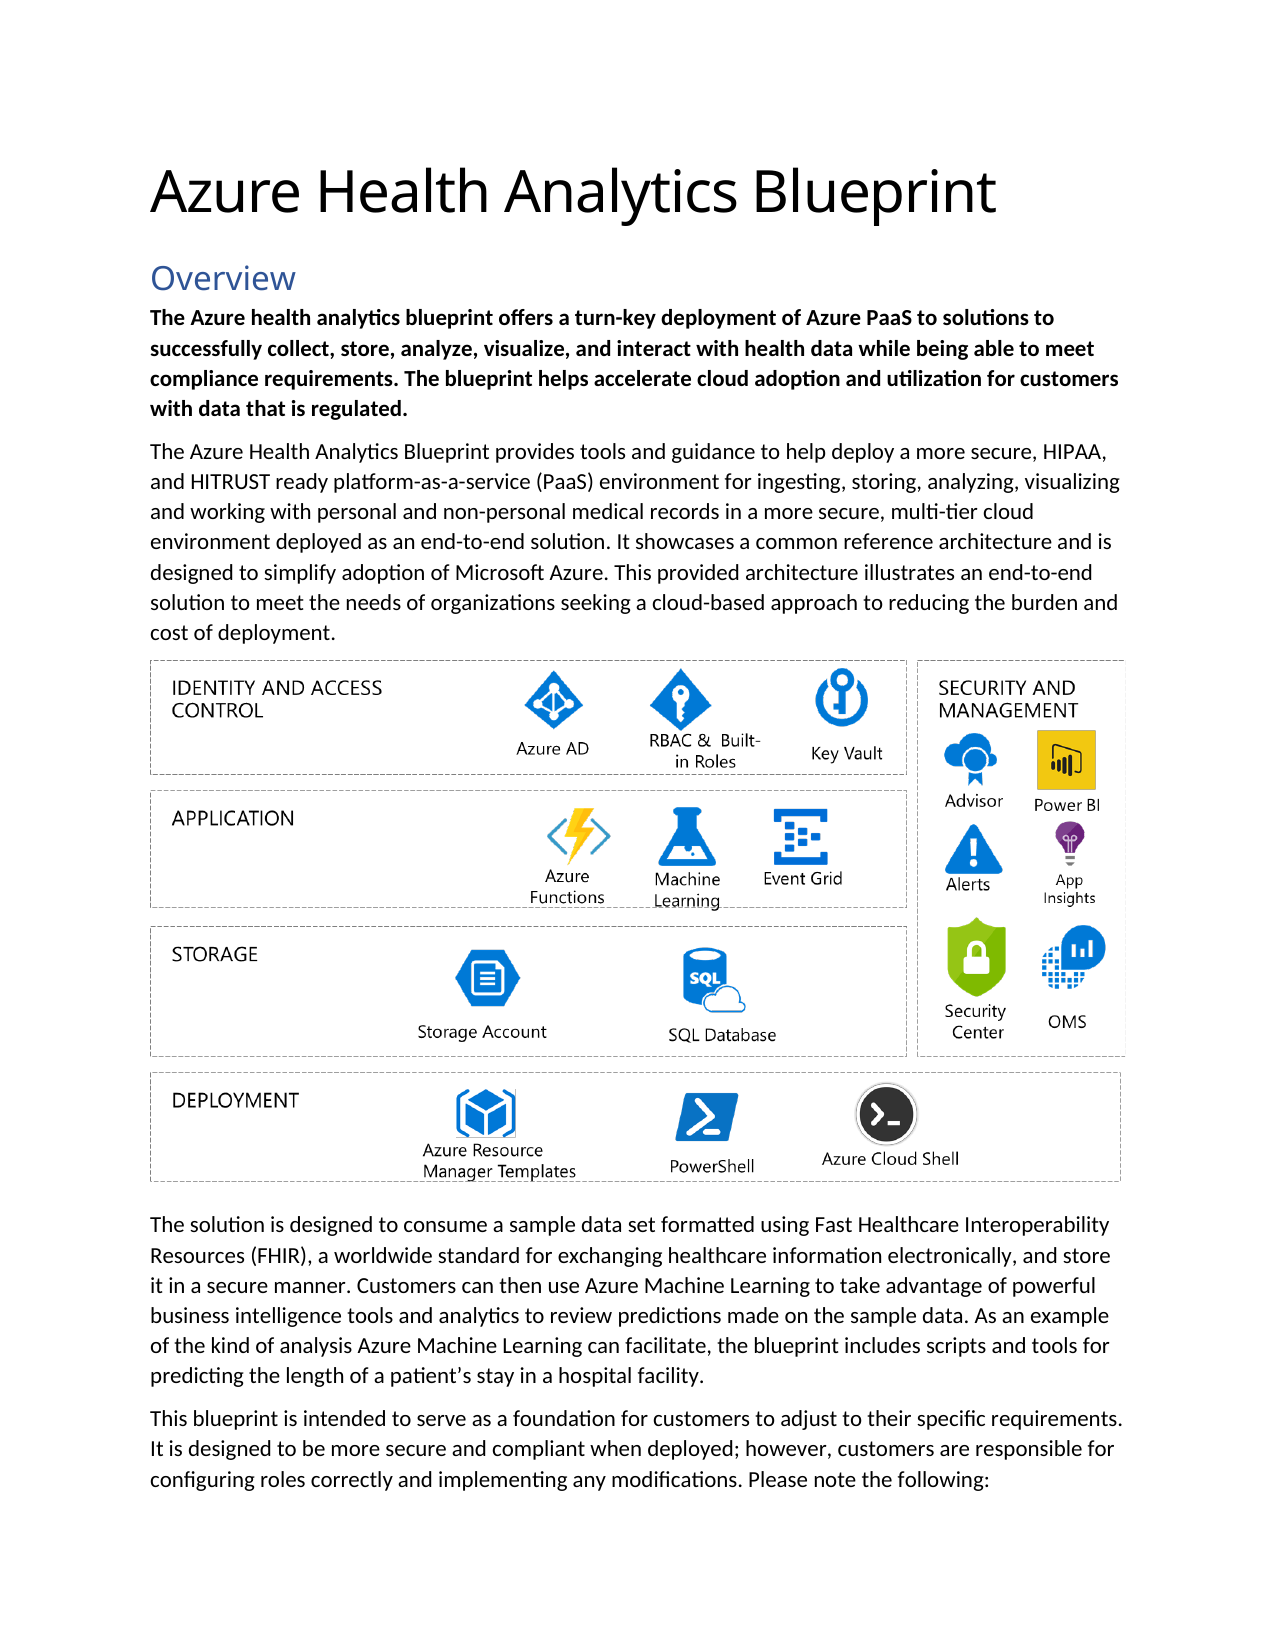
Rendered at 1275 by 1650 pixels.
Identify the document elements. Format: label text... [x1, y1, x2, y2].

text The Azure Health Analytics Blueprint provides tools and guidance to help deploy a more secure, HIPAA, and HITRUST ready platform-as-a-service (PaaS) environment for ingesting, storing, analyzing, visualizing and working with personal and non-personal medical records in a more secure, multi-tier cloud environment deployed as an end-to-end solution. It showcases a common reference architecture and is designed to simplify adoption of Microsoft Azure. This provided architecture illustrates an end-to-end solution to meet the needs of organizations seeking a cloud-based approach to reducing the burden and cost of deployment. [150, 437, 1125, 646]
text This blueprint is intended to serve as a foundation for customers to adjust to their specific requirements. It is designed to be more secure and compliant when deployed; however, customers are responsible for configuring roles correctly and implementing any modifications. Please note the following: [150, 1404, 1125, 1493]
text The solution is designed to consume a sample data set formatted using Fast Healthcare Interoperability Resources (FHIR), a worldwide standard for exchanging healthcare information electronically, and store it in a secure manner. Customers can then use Azure Machine Learning to take advantage of powerful business intelligence tools and analytics to review predictions made on the sample data. As an example of the kind of analysis Azure Machine Learning can facilitate, the blueprint includes scripts and tools for predicting the length of a patient’s stay in a hospital facility. [150, 1211, 1125, 1390]
picture [150, 660, 1125, 1192]
text The Azure health analytics blueprint offers a turn-key deployment of Azure PaaS to solutions to successfully collect, store, analyze, visualize, and interact with health data while being able to meet compliance requirements. The blueprint helps accelerate cloud adoption and utilization for customers with data that is regulated. [150, 303, 1125, 422]
subtitle Overview [150, 254, 1125, 300]
title Azure Health Analytics Blueprint [150, 150, 1125, 229]
